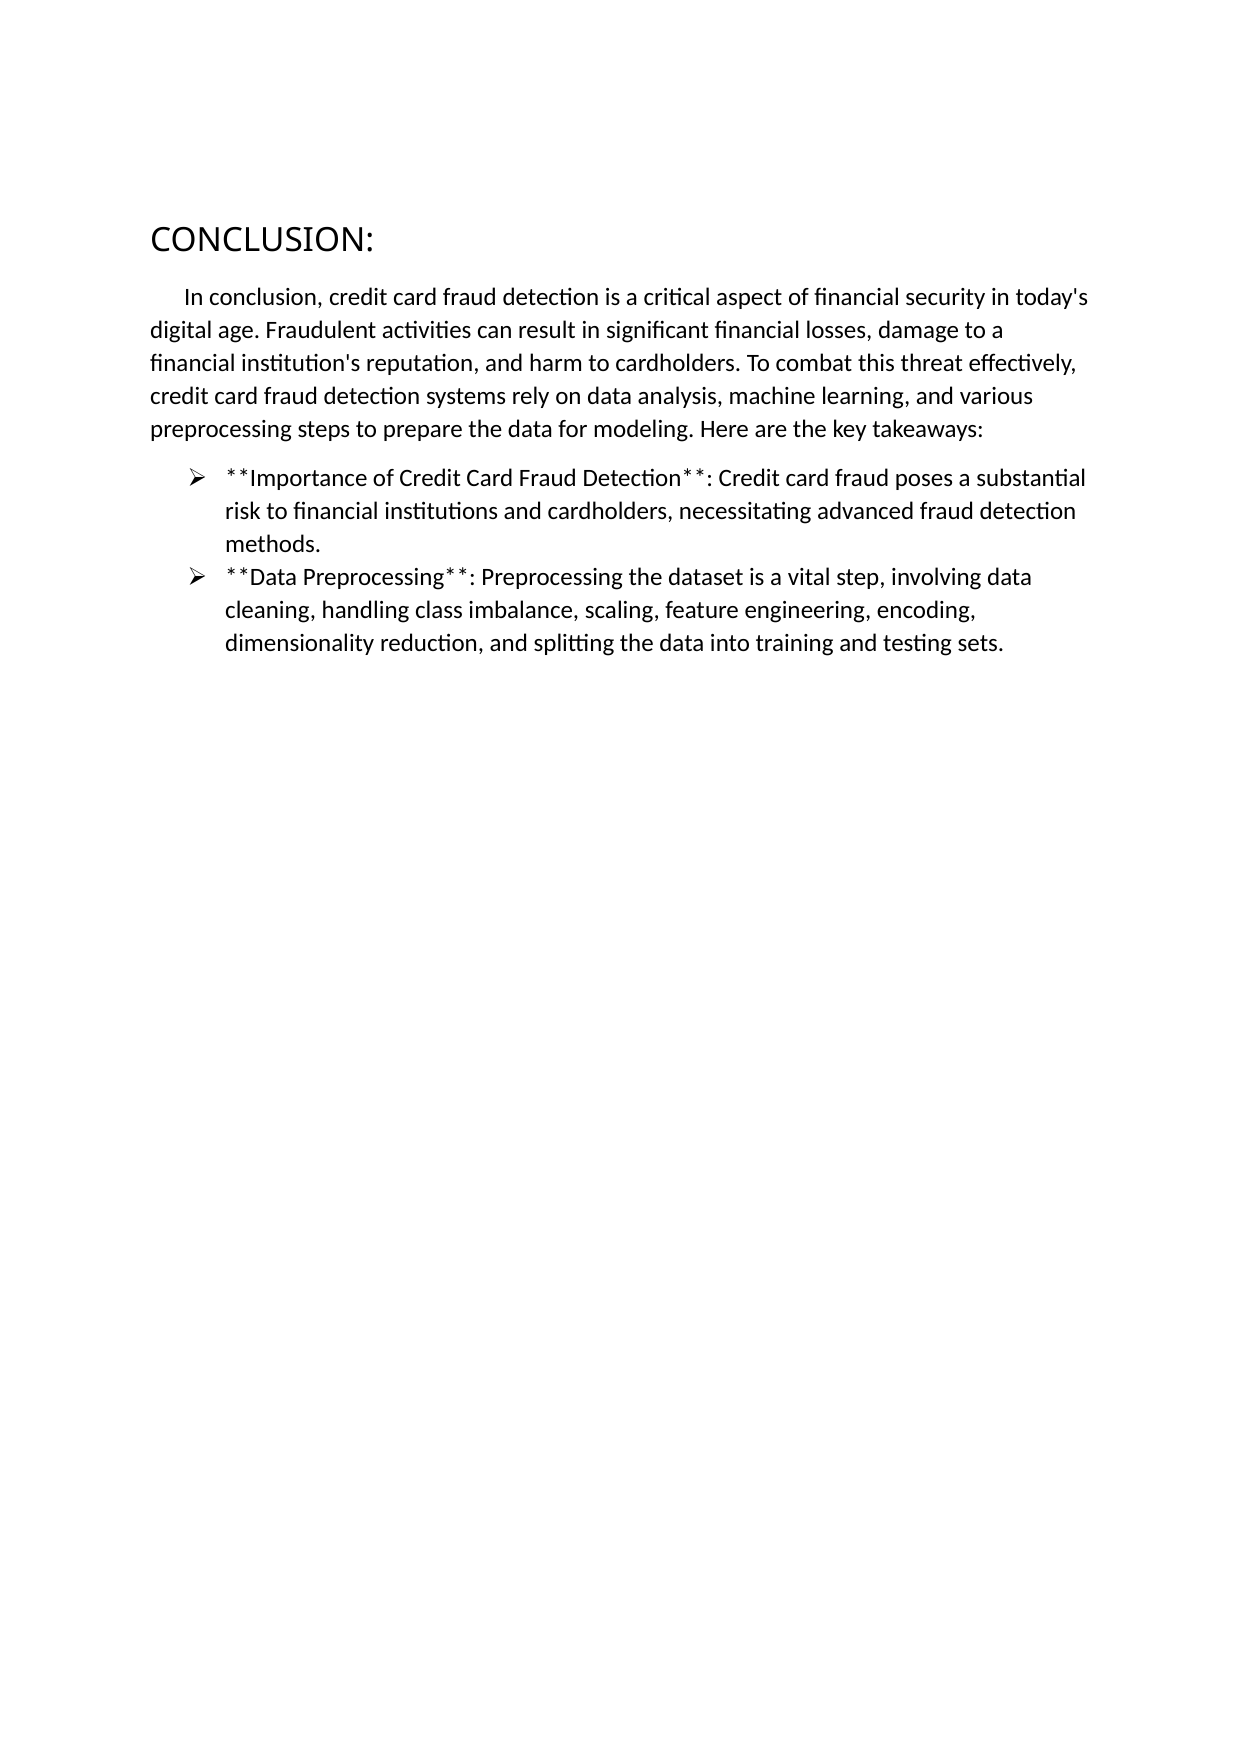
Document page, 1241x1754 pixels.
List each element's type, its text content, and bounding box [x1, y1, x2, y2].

text CONCLUSION: [150, 216, 1090, 261]
list **Data Preprocessing**: Preprocessing the dataset is a vital step, involving data cleaning, handling class imbalance, scaling, feature engineering, encoding, dimensionality reduction, and splitting the data into training and testing sets. [187, 561, 1090, 658]
text In conclusion, credit card fraud detection is a critical aspect of financial security in today's digital age. Fraudulent activities can result in significant financial losses, damage to a financial institution's reputation, and harm to cardholders. To combat this threat effectively, credit card fraud detection systems rely on data analysis, machine learning, and various preprocessing steps to prepare the data for modeling. Here are the key takeaways: [150, 281, 1090, 443]
list **Importance of Credit Card Fraud Detection**: Credit card fraud poses a substantial risk to financial institutions and cardholders, necessitating advanced fraud detection methods. [187, 462, 1090, 559]
